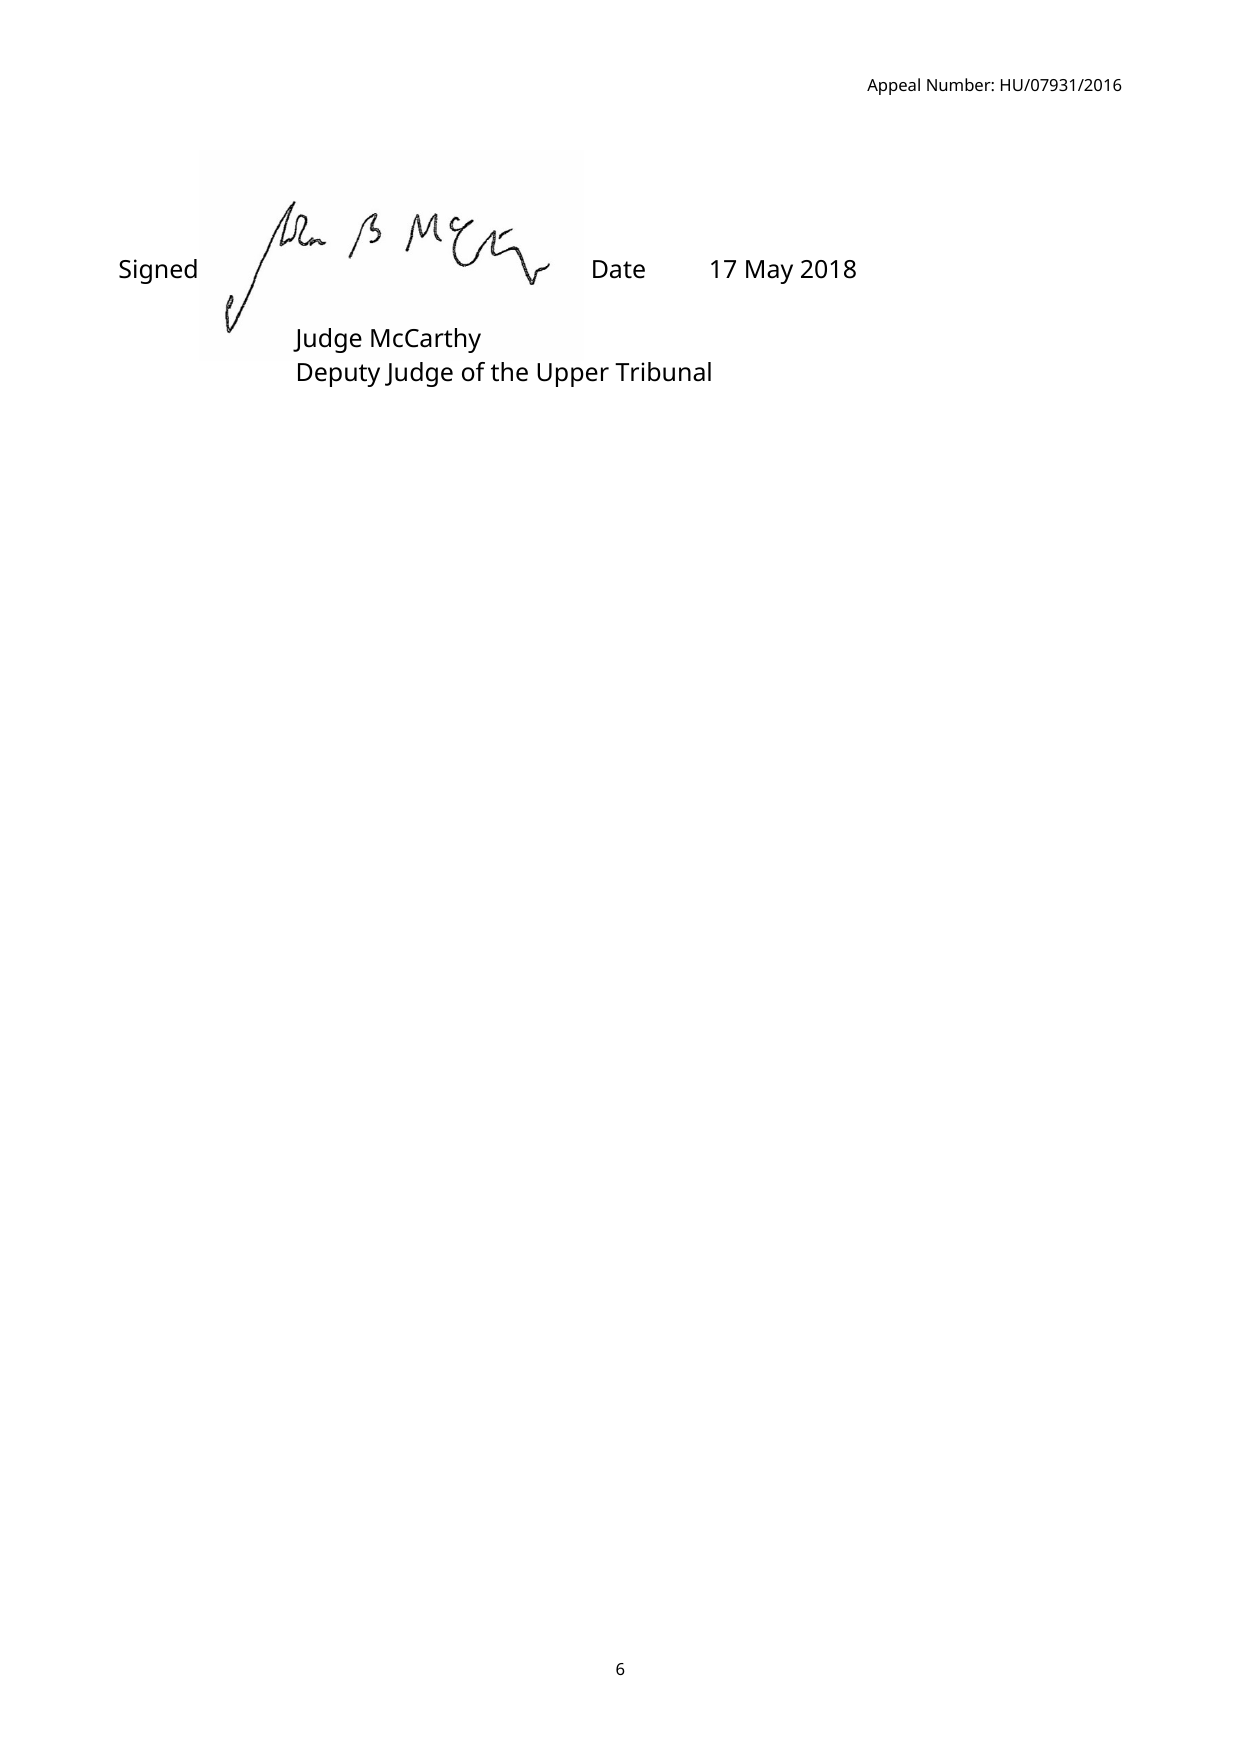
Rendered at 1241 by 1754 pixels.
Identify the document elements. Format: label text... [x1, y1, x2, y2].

text Judge McCarthy [118, 320, 1122, 354]
text Signed Date 17 May 2018 [118, 252, 1122, 286]
text Deputy Judge of the Upper Tribunal [118, 354, 1122, 388]
picture [199, 150, 584, 252]
picture [199, 286, 584, 320]
